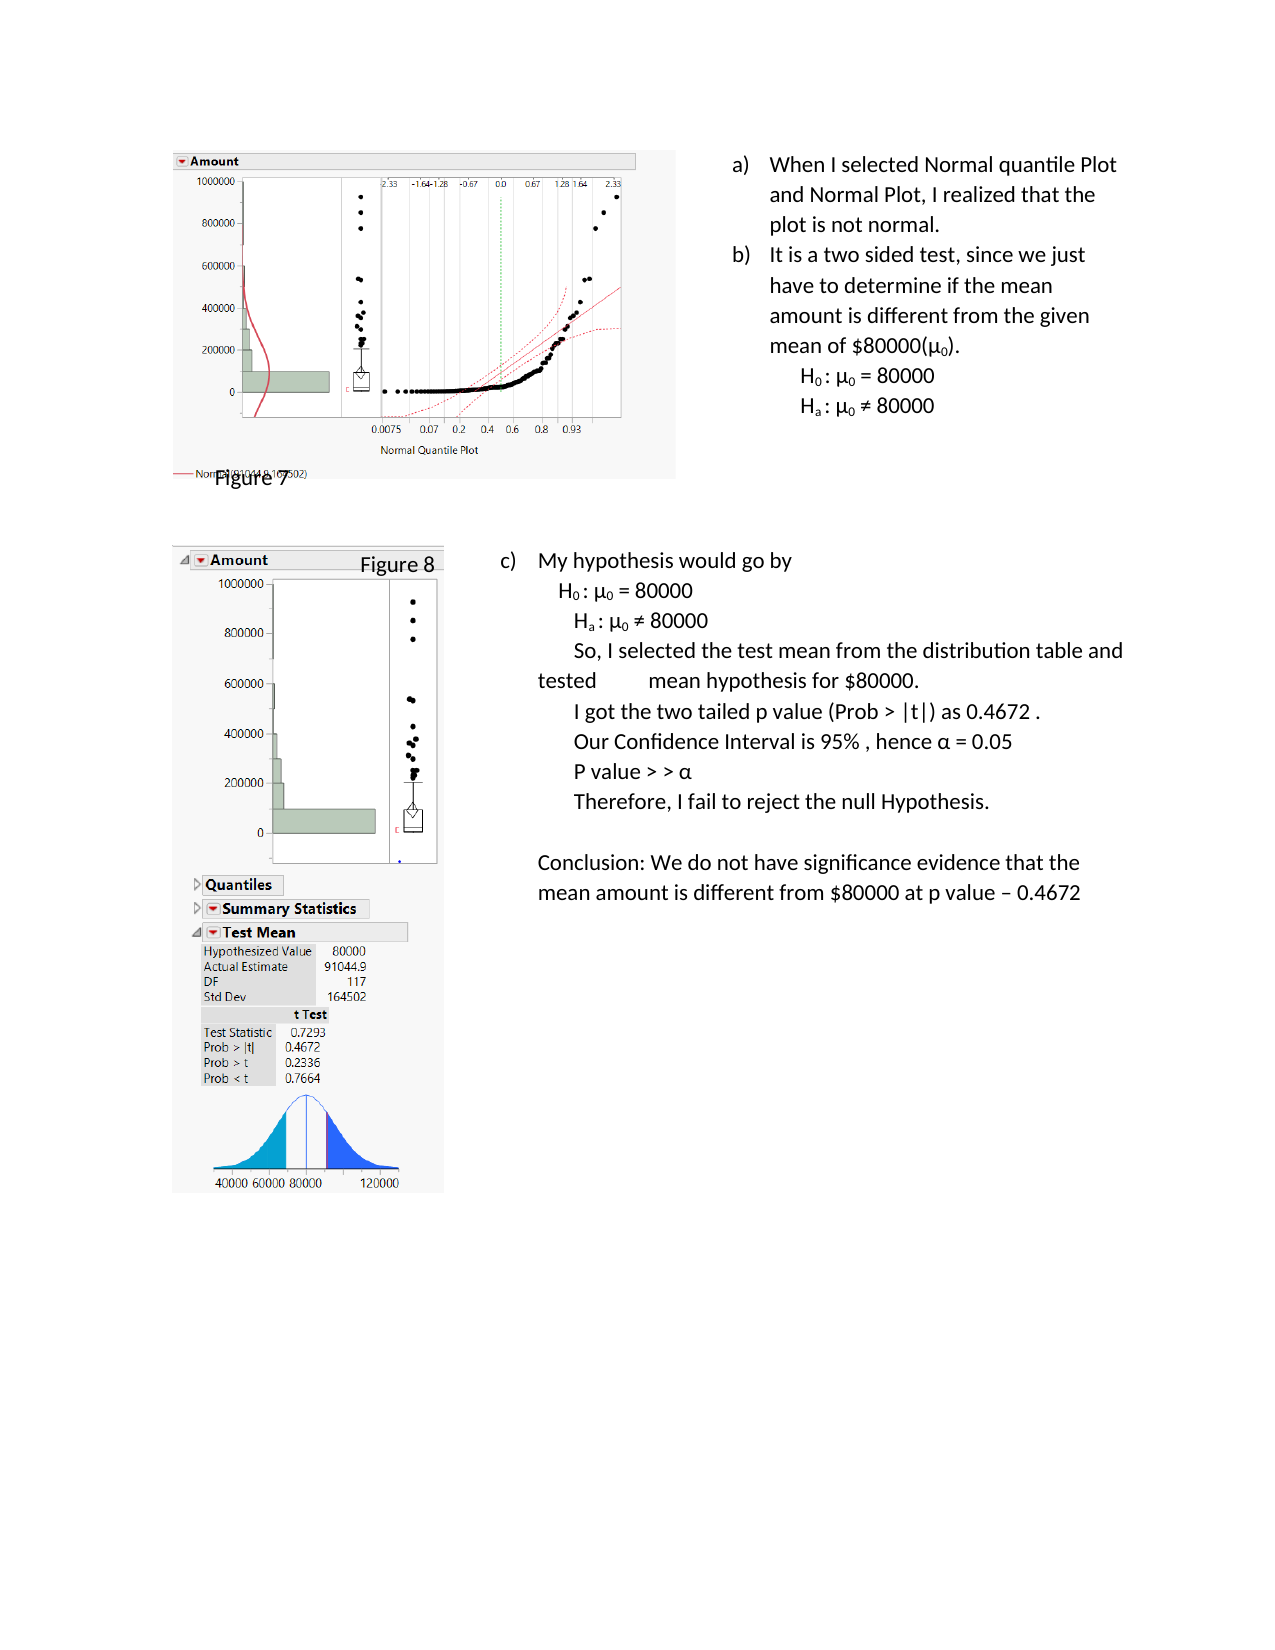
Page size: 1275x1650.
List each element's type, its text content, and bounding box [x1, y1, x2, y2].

list H0 : µ0 = 80000 [676, 361, 1125, 389]
list So, I selected the test mean from the distribution table and tested mean hypothesis for $80000. [444, 636, 1125, 695]
list Therefore, I fail to reject the null Hypothesis. [444, 787, 1125, 816]
list I got the two tailed p value (Prob > |t|) as 0.4672 . [444, 697, 1125, 725]
list My hypothesis would go by [444, 546, 1125, 574]
picture [173, 150, 676, 479]
picture [172, 545, 444, 1193]
list Conclusion: We do not have significance evidence that the mean amount is different from $80000 at p value – 0.4672 [444, 848, 1125, 906]
list P value > > α [444, 757, 1125, 785]
list H0 : µ0 = 80000 [444, 576, 1125, 604]
list Ha : µ0 ≠ 80000 [444, 606, 1125, 634]
list It is a two sided test, since we just have to determine if the mean amount is different from the given mean of $80000(µ0). [676, 241, 1125, 359]
list Ha : µ0 ≠ 80000 [676, 392, 1125, 420]
list Our Confidence Interval is 95% , hence α = 0.05 [444, 727, 1125, 755]
list When I selected Normal quantile Plot and Normal Plot, I realized that the plot is not normal. [676, 150, 1125, 238]
